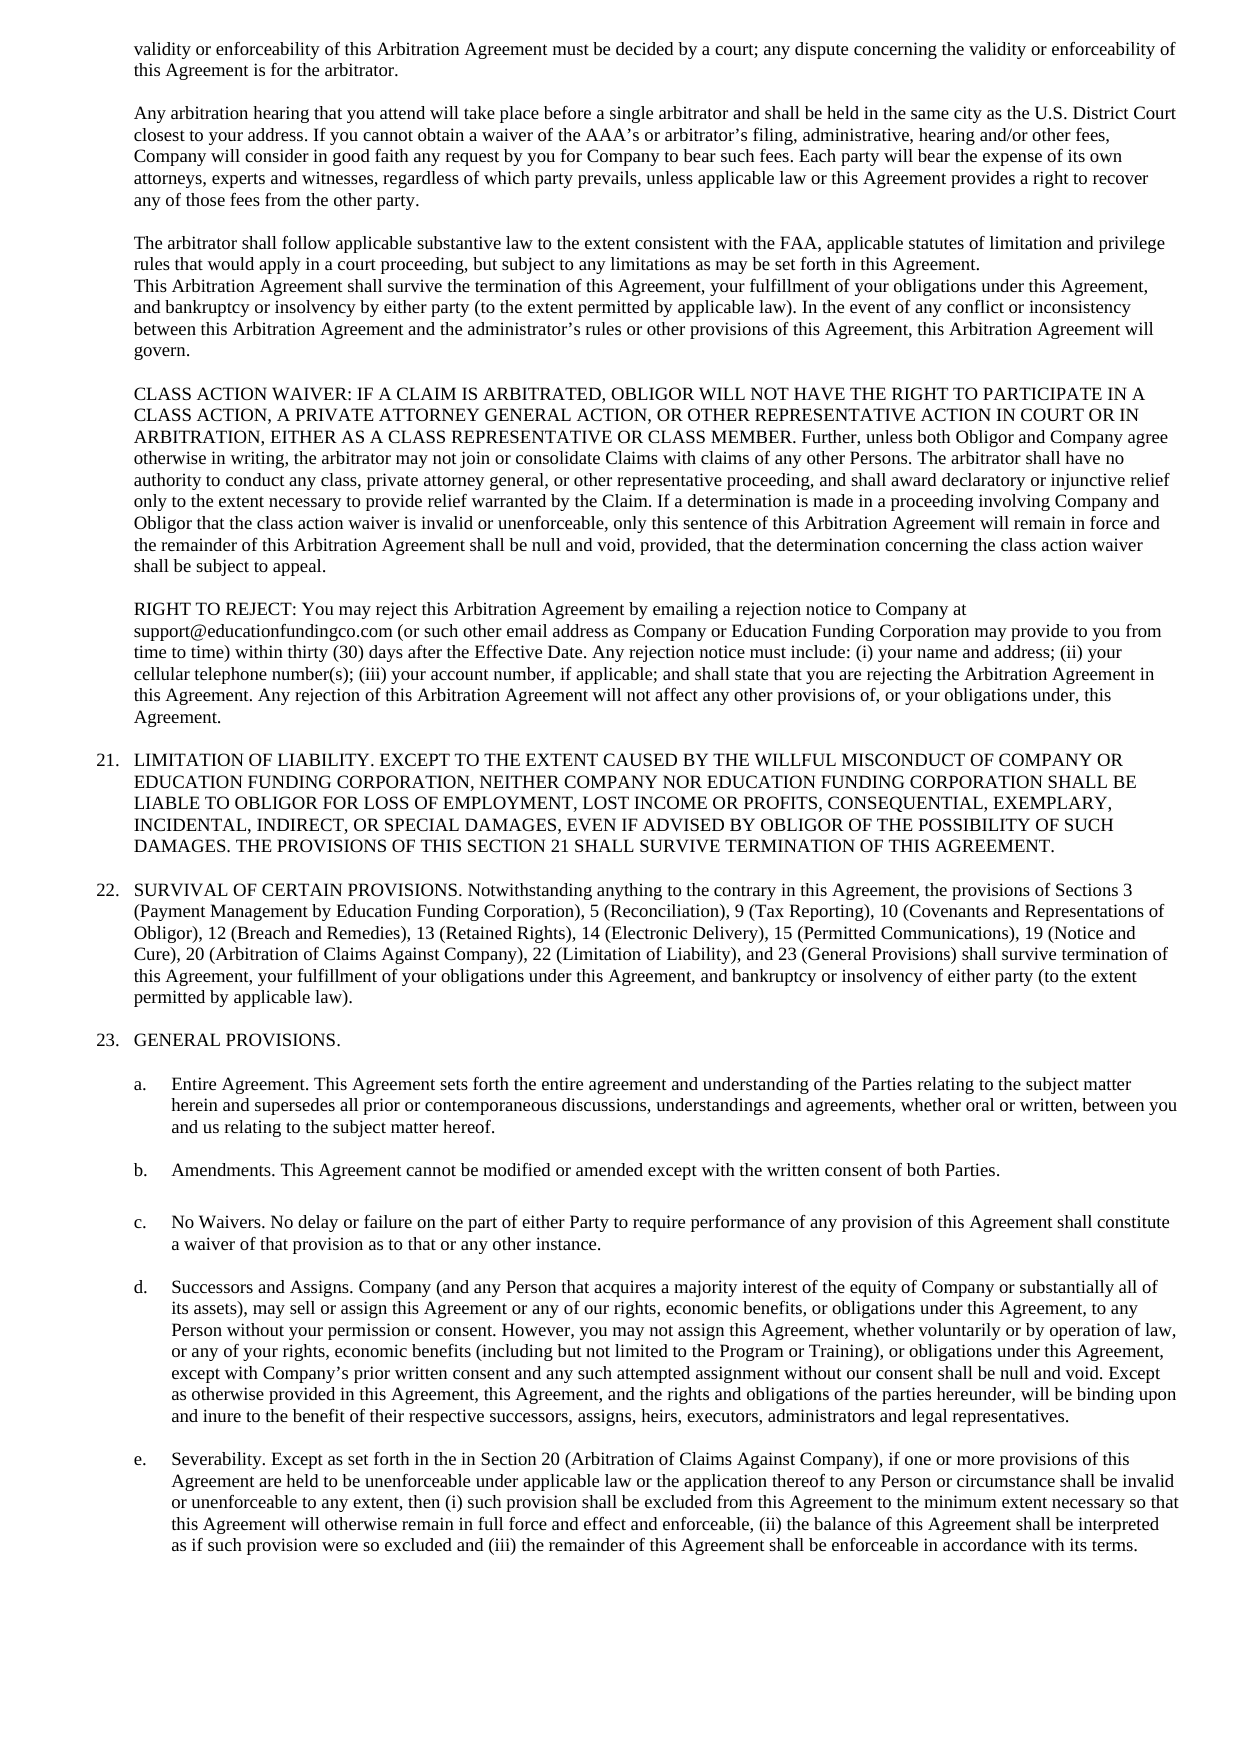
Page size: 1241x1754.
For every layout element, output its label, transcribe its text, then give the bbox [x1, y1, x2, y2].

list Successors and Assigns. Company (and any Person that acquires a majority interest of the equity of Company or substantially all of its assets), may sell or assign this Agreement or any of our rights, economic benefits, or obligations under this Agreement, to any Person without your permission or consent. However, you may not assign this Agreement, whether voluntarily or by operation of law, or any of your rights, economic benefits (including but not limited to the Program or Training), or obligations under this Agreement, except with Company’s prior written consent and any such attempted assignment without our consent shall be null and void. Except as otherwise provided in this Agreement, this Agreement, and the rights and obligations of the parties hereunder, will be binding upon and inure to the benefit of their respective successors, assigns, heirs, executors, administrators and legal representatives. [133, 1276, 1180, 1426]
list The arbitrator shall follow applicable substantive law to the extent consistent with the FAA, applicable statutes of limitation and privilege rules that would apply in a court proceeding, but subject to any limitations as may be set forth in this Agreement. [133, 232, 1180, 275]
list CLASS ACTION WAIVER: IF A CLAIM IS ARBITRATED, OBLIGOR WILL NOT HAVE THE RIGHT TO PARTICIPATE IN A CLASS ACTION, A PRIVATE ATTORNEY GENERAL ACTION, OR OTHER REPRESENTATIVE ACTION IN COURT OR IN ARBITRATION, EITHER AS A CLASS REPRESENTATIVE OR CLASS MEMBER. Further, unless both Obligor and Company agree otherwise in writing, the arbitrator may not join or consolidate Claims with claims of any other Persons. The arbitrator shall have no authority to conduct any class, private attorney general, or other representative proceeding, and shall award declaratory or injunctive relief only to the extent necessary to provide relief warranted by the Claim. If a determination is made in a proceeding involving Company and Obligor that the class action waiver is invalid or unenforceable, only this sentence of this Arbitration Agreement will remain in force and the remainder of this Arbitration Agreement shall be null and void, provided, that the determination concerning the class action waiver shall be subject to appeal. [133, 382, 1180, 577]
list Any arbitration hearing that you attend will take place before a single arbitrator and shall be held in the same city as the U.S. District Court closest to your address. If you cannot obtain a waiver of the AAA’s or arbitrator’s filing, administrative, hearing and/or other fees, Company will consider in good faith any request by you for Company to bear such fees. Each party will bear the expense of its own attorneys, experts and witnesses, regardless of which party prevails, unless applicable law or this Agreement provides a right to recover any of those fees from the other party. [133, 102, 1180, 210]
list This Arbitration Agreement shall survive the termination of this Agreement, your fulfillment of your obligations under this Agreement, and bankruptcy or insolvency by either party (to the extent permitted by applicable law). In the event of any conflict or inconsistency between this Arbitration Agreement and the administrator’s rules or other provisions of this Agreement, this Arbitration Agreement will govern. [133, 275, 1180, 361]
list LIMITATION OF LIABILITY. EXCEPT TO THE EXTENT CAUSED BY THE WILLFUL MISCONDUCT OF COMPANY OR EDUCATION FUNDING CORPORATION, NEITHER COMPANY NOR EDUCATION FUNDING CORPORATION SHALL BE LIABLE TO OBLIGOR FOR LOSS OF EMPLOYMENT, LOST INCOME OR PROFITS, CONSEQUENTIAL, EXEMPLARY, INCIDENTAL, INDIRECT, OR SPECIAL DAMAGES, EVEN IF ADVISED BY OBLIGOR OF THE POSSIBILITY OF SUCH DAMAGES. THE PROVISIONS OF THIS SECTION 21 SHALL SURVIVE TERMINATION OF THIS AGREEMENT. [96, 749, 1180, 857]
list Amendments. This Agreement cannot be modified or amended except with the written consent of both Parties. [133, 1159, 1180, 1180]
list RIGHT TO REJECT: You may reject this Arbitration Agreement by emailing a rejection notice to Company at support@educationfundingco.com (or such other email address as Company or Education Funding Corporation may provide to you from time to time) within thirty (30) days after the Effective Date. Any rejection notice must include: (i) your name and address; (ii) your cellular telephone number(s); (iii) your account number, if applicable; and shall state that you are rejecting the Arbitration Agreement in this Agreement. Any rejection of this Arbitration Agreement will not affect any other provisions of, or your obligations under, this Agreement. [133, 598, 1180, 727]
list Severability. Except as set forth in the in Section 20 (Arbitration of Claims Against Company), if one or more provisions of this Agreement are held to be unenforceable under applicable law or the application thereof to any Person or circumstance shall be invalid or unenforceable to any extent, then (i) such provision shall be excluded from this Agreement to the minimum extent necessary so that this Agreement will otherwise remain in full force and effect and enforceable, (ii) the balance of this Agreement shall be interpreted as if such provision were so excluded and (iii) the remainder of this Agreement shall be enforceable in accordance with its terms. [133, 1448, 1180, 1556]
list GENERAL PROVISIONS. [96, 1029, 1180, 1051]
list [96, 37, 1180, 81]
list No Waivers. No delay or failure on the part of either Party to require performance of any provision of this Agreement shall constitute a waiver of that provision as to that or any other instance. [133, 1211, 1180, 1254]
list SURVIVAL OF CERTAIN PROVISIONS. Notwithstanding anything to the contrary in this Agreement, the provisions of Sections 3 (Payment Management by Education Funding Corporation), 5 (Reconciliation), 9 (Tax Reporting), 10 (Covenants and Representations of Obligor), 12 (Breach and Remedies), 13 (Retained Rights), 14 (Electronic Delivery), 15 (Permitted Communications), 19 (Notice and Cure), 20 (Arbitration of Claims Against Company), 22 (Limitation of Liability), and 23 (General Provisions) shall survive termination of this Agreement, your fulfillment of your obligations under this Agreement, and bankruptcy or insolvency of either party (to the extent permitted by applicable law). [96, 878, 1180, 1008]
list Entire Agreement. This Agreement sets forth the entire agreement and understanding of the Parties relating to the subject matter herein and supersedes all prior or contemporaneous discussions, understandings and agreements, whether oral or written, between you and us relating to the subject matter hereof. [133, 1072, 1180, 1137]
